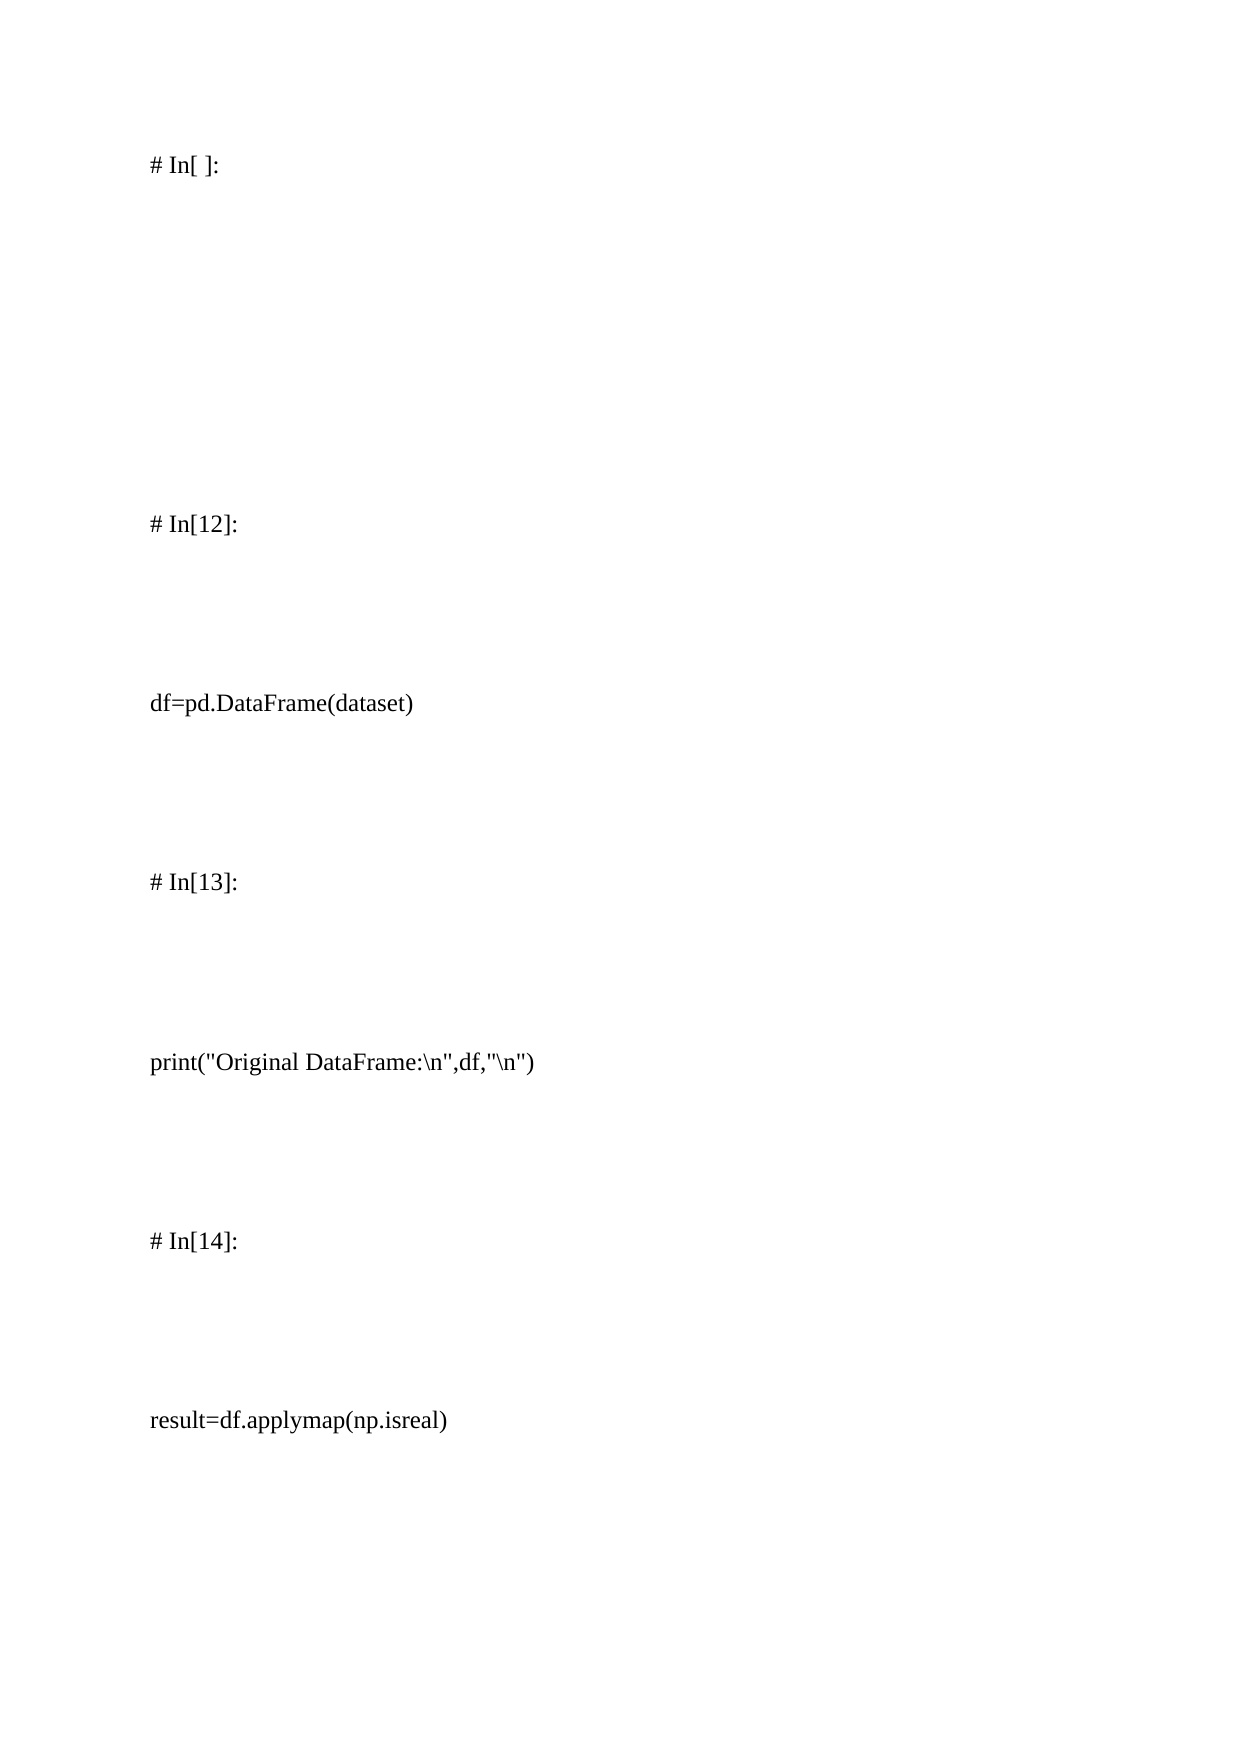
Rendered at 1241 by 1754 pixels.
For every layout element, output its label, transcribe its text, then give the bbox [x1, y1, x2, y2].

text # In[12]: [150, 509, 1090, 537]
text print("Original DataFrame:\n",df,"\n") [150, 1047, 1090, 1076]
text df=pd.DataFrame(dataset) [150, 688, 1090, 717]
text # In[ ]: [150, 150, 1090, 179]
text result=df.applymap(np.isreal) [150, 1406, 1090, 1434]
text # In[14]: [150, 1226, 1090, 1255]
text # In[13]: [150, 867, 1090, 896]
